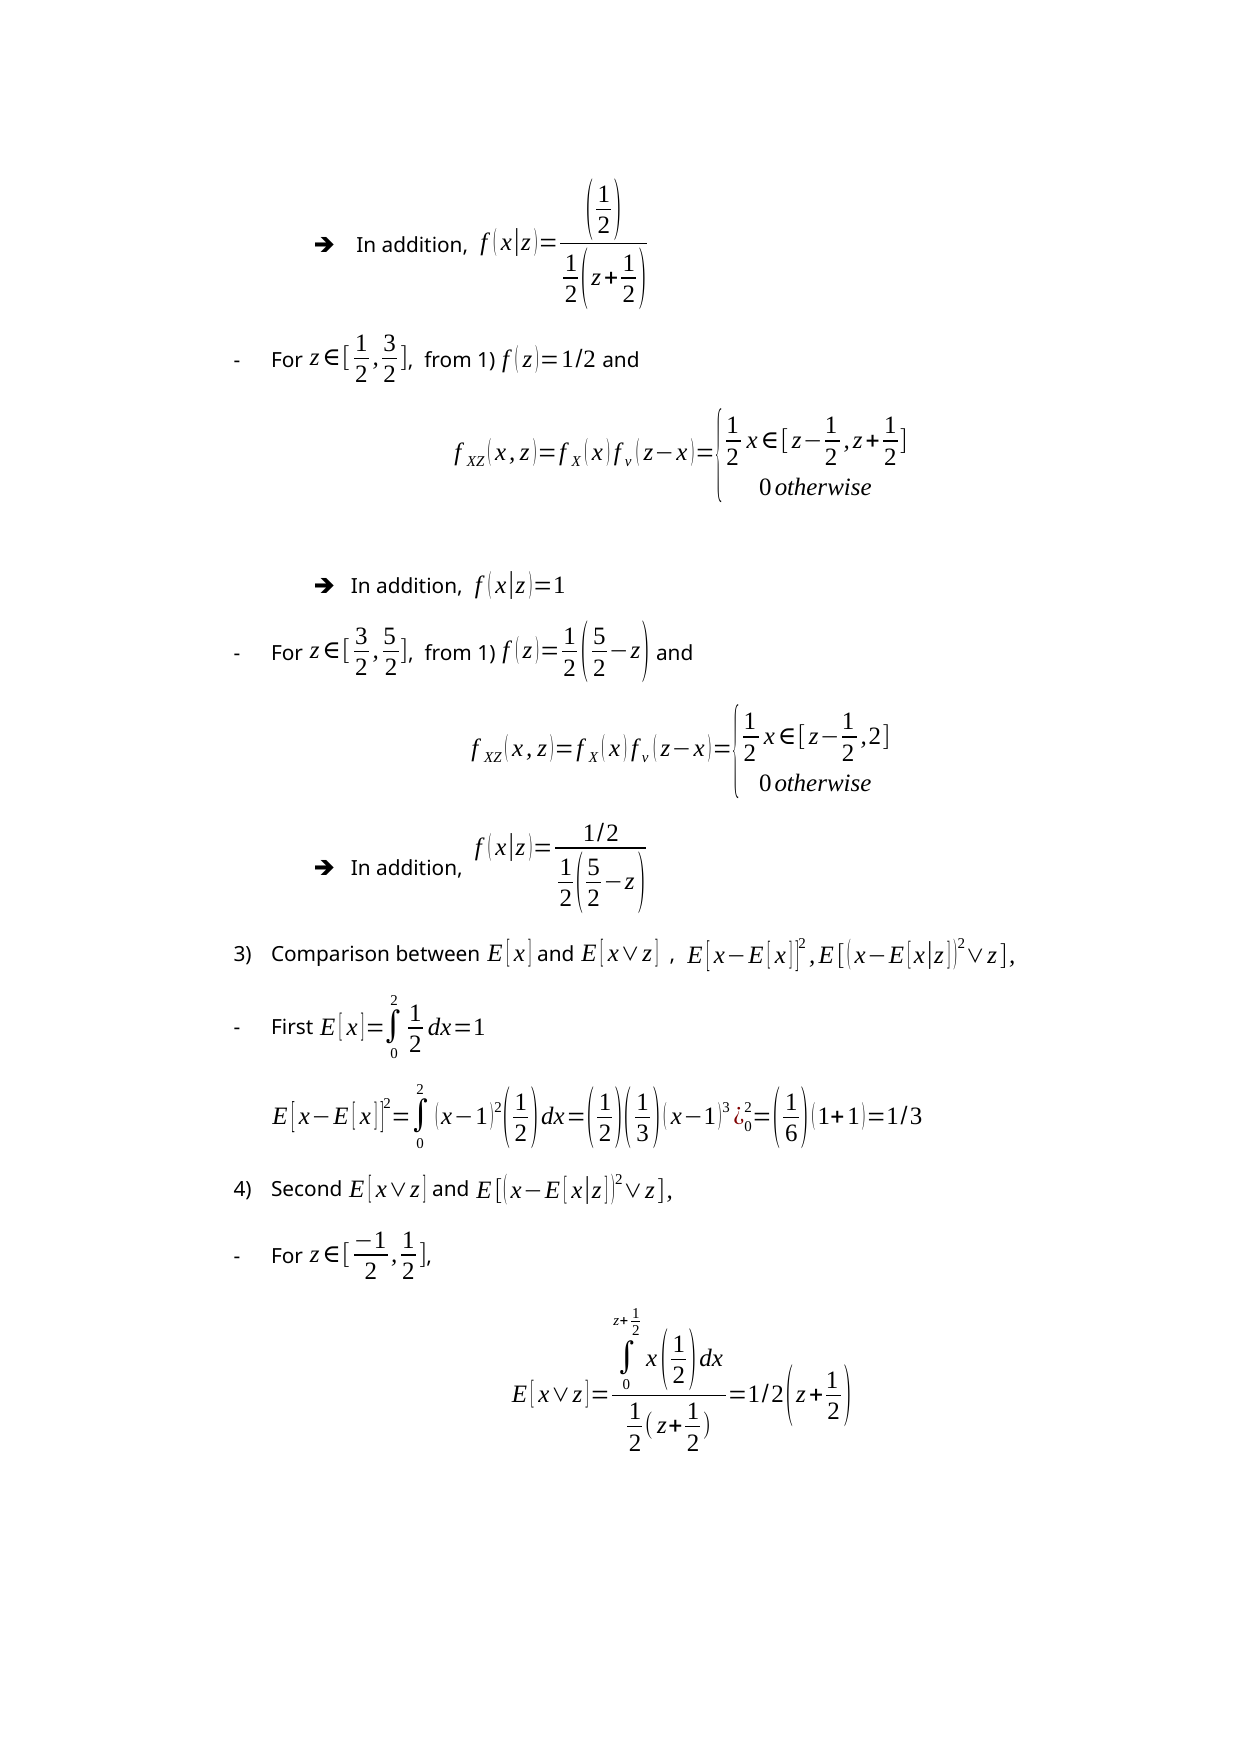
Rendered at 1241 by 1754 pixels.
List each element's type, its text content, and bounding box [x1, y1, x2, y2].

list Comparison between and , [233, 934, 1090, 972]
list First [233, 991, 1090, 1062]
list Second and [233, 1170, 1090, 1207]
list For , from 1) and [233, 329, 1090, 388]
list For , [233, 1226, 1090, 1285]
list For , from 1) and [233, 620, 1090, 685]
list In addition, [313, 177, 1090, 311]
list In addition, [313, 819, 1090, 915]
list In addition, [313, 570, 1090, 601]
